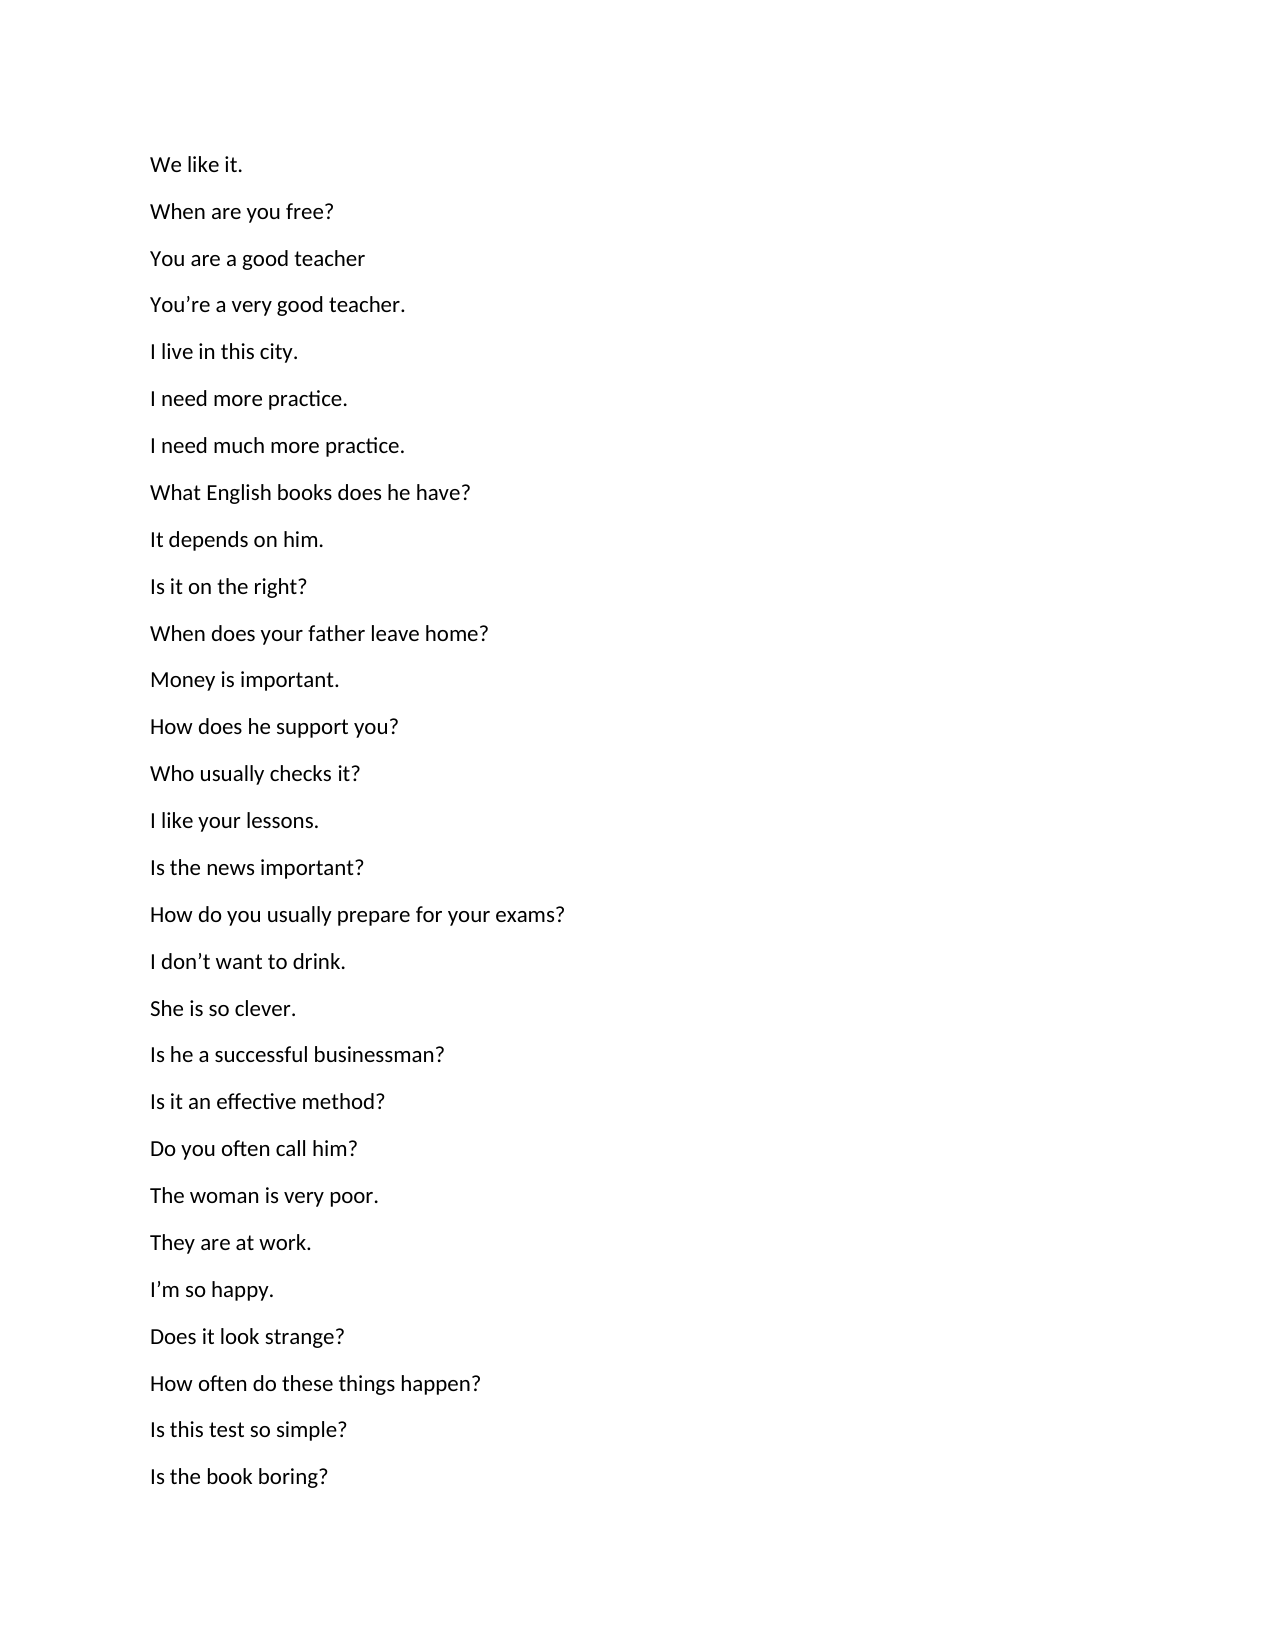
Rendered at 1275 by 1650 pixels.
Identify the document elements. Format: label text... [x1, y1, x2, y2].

text I don’t want to drink. [150, 947, 1125, 975]
text I’m so happy. [150, 1275, 1125, 1303]
text Is this test so simple? [150, 1416, 1125, 1444]
text Is he a successful businessman? [150, 1041, 1125, 1069]
text Who usually checks it? [150, 759, 1125, 787]
text Is the news important? [150, 853, 1125, 881]
text Do you often call him? [150, 1134, 1125, 1162]
text I live in this city. [150, 337, 1125, 366]
text Is it an effective method? [150, 1087, 1125, 1116]
text Is the book boring? [150, 1462, 1125, 1491]
text When does your father leave home? [150, 619, 1125, 647]
text It depends on him. [150, 525, 1125, 553]
text I need more practice. [150, 384, 1125, 412]
text Does it look strange? [150, 1322, 1125, 1350]
text When are you free? [150, 197, 1125, 225]
text What English books does he have? [150, 478, 1125, 506]
text We like it. [150, 150, 1125, 178]
text They are at work. [150, 1228, 1125, 1256]
text I need much more practice. [150, 431, 1125, 459]
text The woman is very poor. [150, 1181, 1125, 1209]
text How often do these things happen? [150, 1369, 1125, 1397]
text You’re a very good teacher. [150, 291, 1125, 319]
text Money is important. [150, 666, 1125, 694]
text How does he support you? [150, 712, 1125, 741]
text How do you usually prepare for your exams? [150, 900, 1125, 928]
text She is so clever. [150, 994, 1125, 1022]
text You are a good teacher [150, 244, 1125, 272]
text Is it on the right? [150, 572, 1125, 600]
text I like your lessons. [150, 806, 1125, 834]
